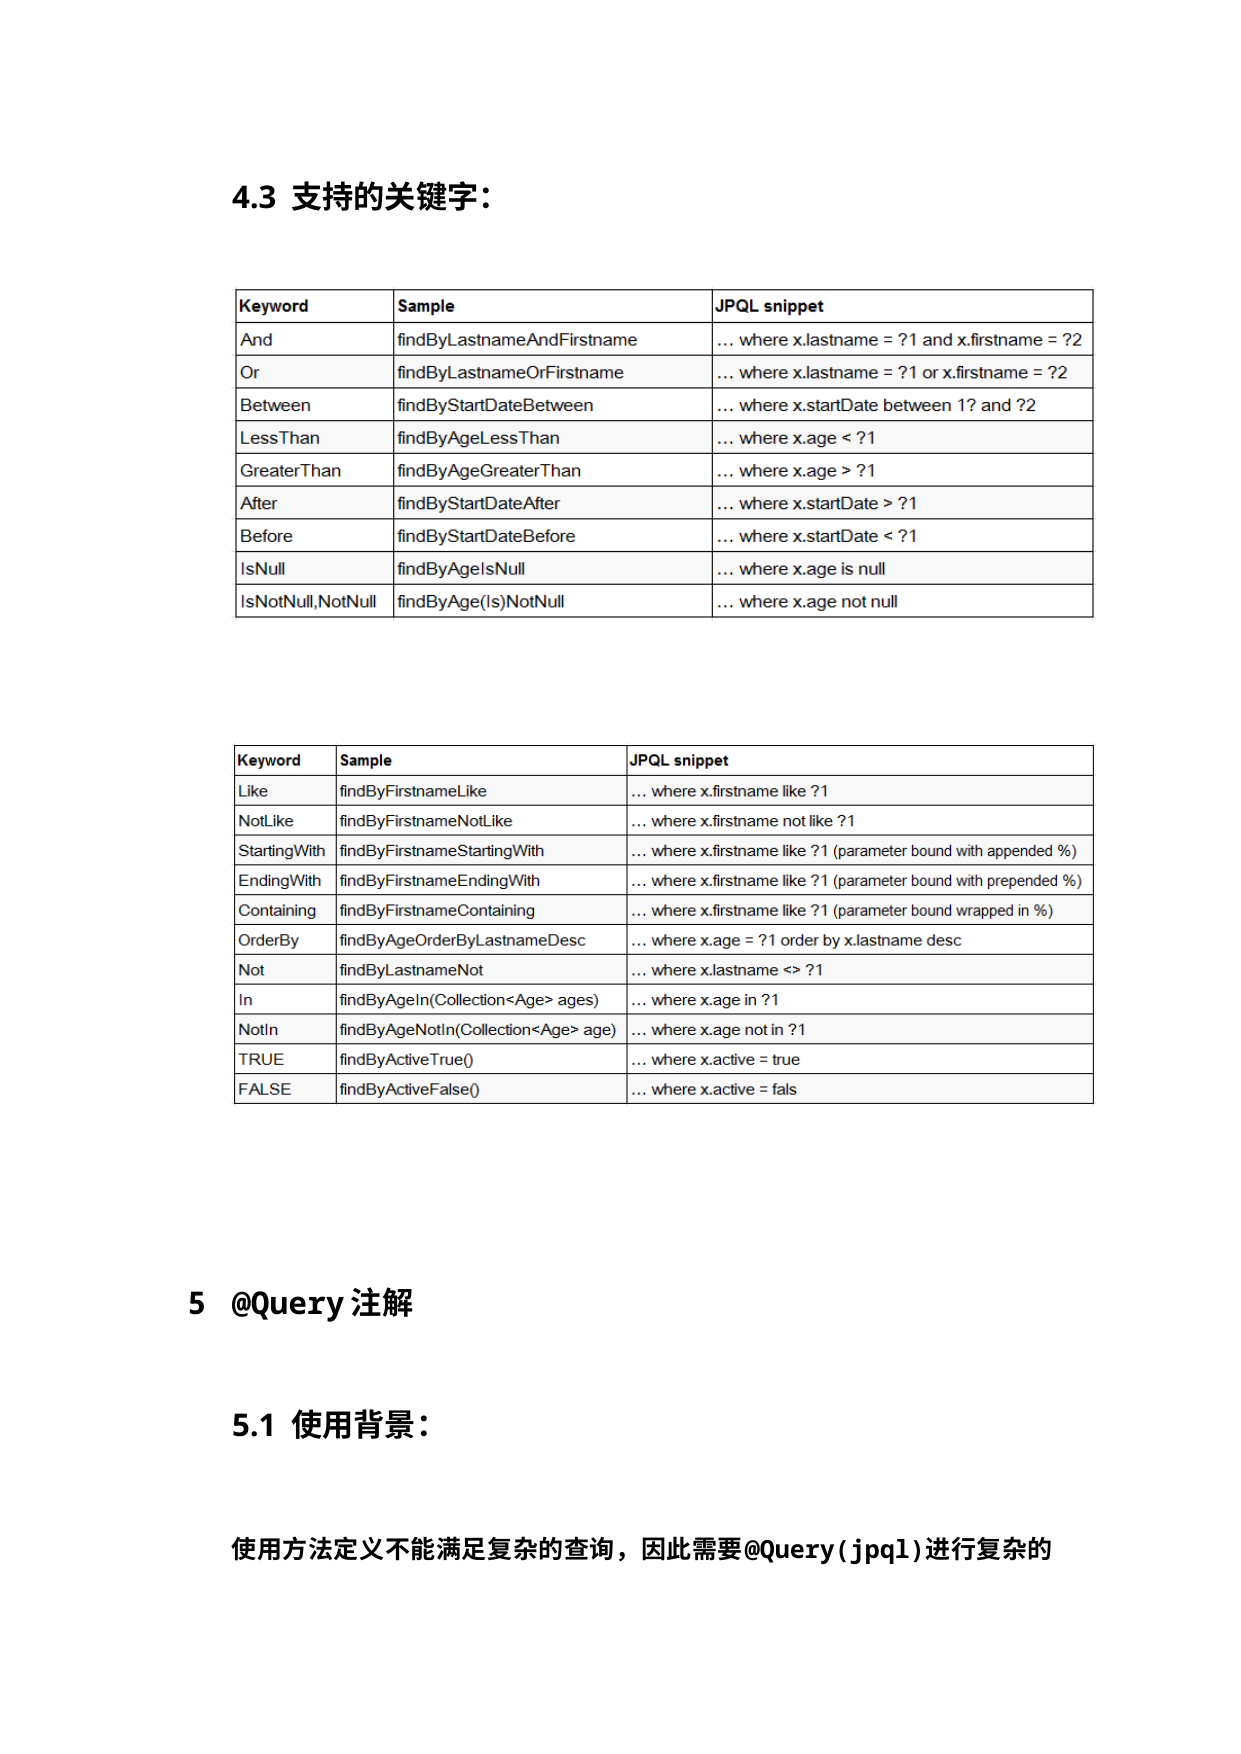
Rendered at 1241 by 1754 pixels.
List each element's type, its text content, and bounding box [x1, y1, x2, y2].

picture [231, 743, 1097, 1106]
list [231, 1515, 1053, 1580]
subtitle @Query注解 [187, 1268, 1053, 1333]
subtitle 使用背景： [232, 1390, 1053, 1455]
subtitle 支持的关键字： [232, 162, 1053, 227]
picture [231, 287, 1097, 621]
